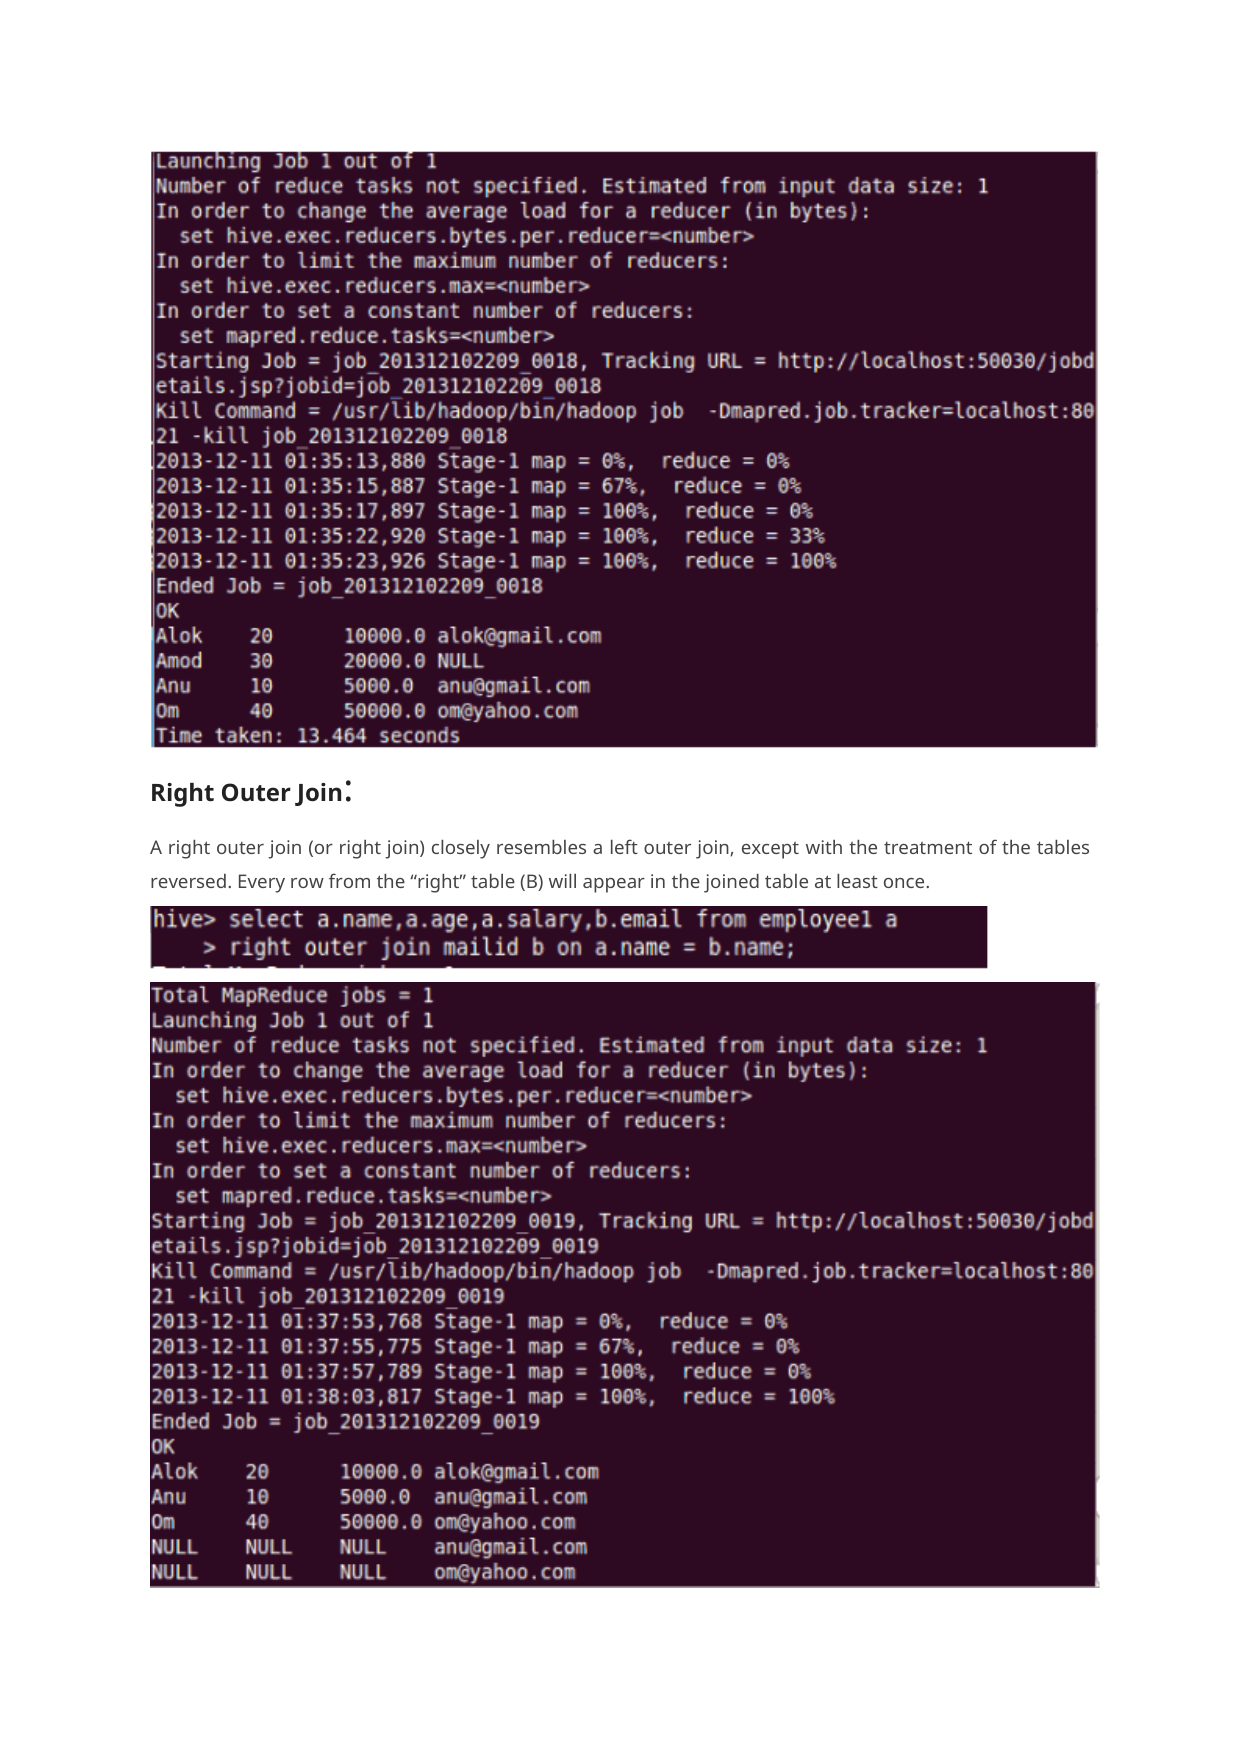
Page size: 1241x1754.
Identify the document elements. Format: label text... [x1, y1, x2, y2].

picture [150, 982, 1100, 1588]
text A right outer join (or right join) closely resembles a left outer join, except with the treatment of the tables reversed. Every row from the “right” table (B) will appear in the joined table at least once. [150, 826, 1090, 894]
picture [150, 906, 988, 970]
picture [150, 150, 1099, 749]
text Right Outer Join: [150, 762, 1090, 813]
